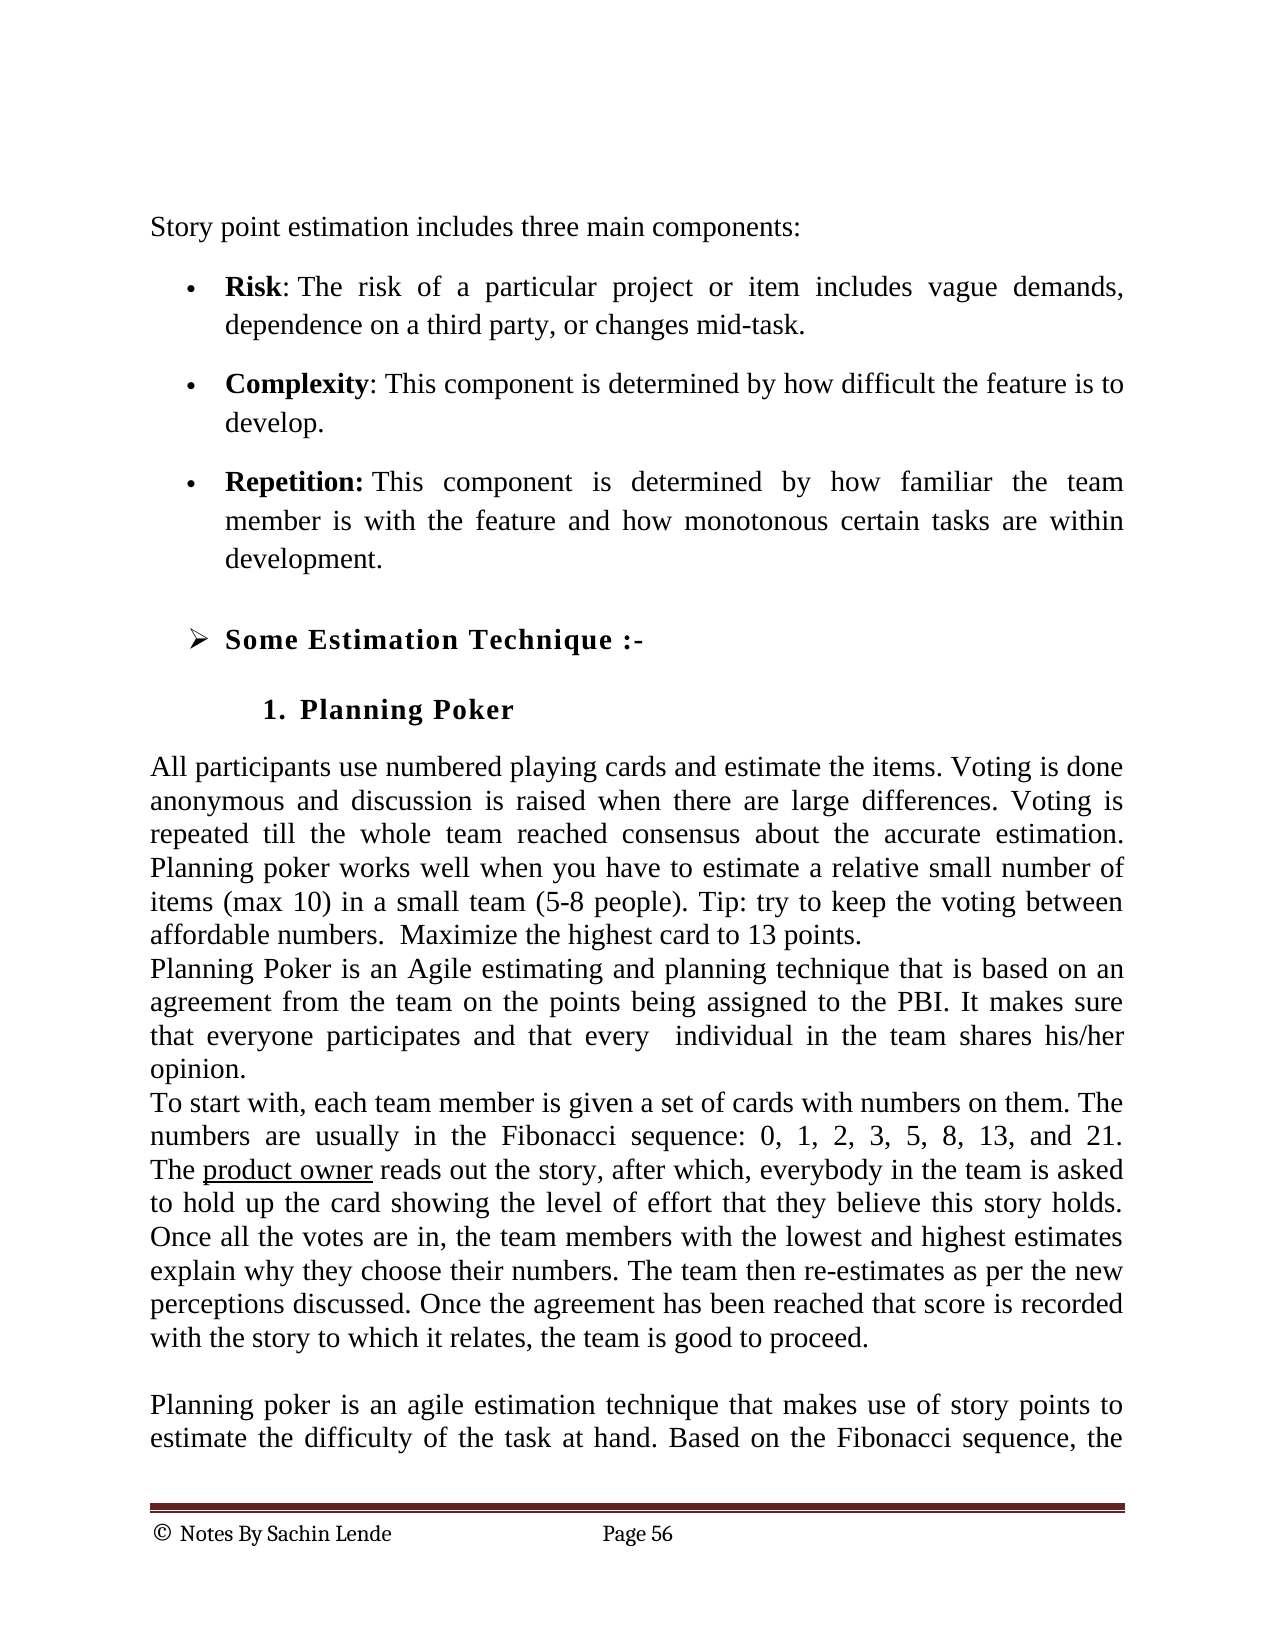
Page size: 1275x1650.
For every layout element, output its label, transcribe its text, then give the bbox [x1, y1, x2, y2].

text Story point estimation includes three main components: [150, 209, 1125, 243]
list Repetition: This component is determined by how familiar the team member is with the feature and how monotonous certain tasks are within development. [187, 464, 1125, 575]
text To start with, each team member is given a set of cards with numbers on them. The numbers are usually in the Fibonacci sequence: 0, 1, 2, 3, 5, 8, 13, and 21. The product owner reads out the story, after which, everybody in the team is asked to hold up the card showing the level of effort that they believe this story holds. Once all the votes are in, the team members with the lowest and highest estimates explain why they choose their numbers. The team then re-estimates as per the new perceptions discussed. Once the agreement has been reached that score is recorded with the story to which it relates, the team is good to proceed. [150, 1085, 1125, 1353]
list Risk: The risk of a particular project or item includes vague demands, dependence on a third party, or changes mid-task. [187, 269, 1125, 341]
subtitle Planning Poker [262, 671, 1125, 726]
list Complexity: This component is determined by how difficult the feature is to develop. [187, 367, 1125, 439]
text Planning Poker is an Agile estimating and planning technique that is based on an agreement from the team on the points being assigned to the PBI. It makes sure that everyone participates and that every individual in the team shares his/her opinion. [150, 951, 1125, 1085]
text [150, 1387, 1125, 1454]
text All participants use numbered playing cards and estimate the items. Voting is done anonymous and discussion is raised when there are large differences. Voting is repeated till the whole team reached consensus about the accurate estimation. Planning poker works well when you have to estimate a relative small number of items (max 10) in a small team (5-8 people). Tip: try to keep the voting between affordable numbers. Maximize the highest card to 13 points. [150, 749, 1125, 951]
subtitle Some Estimation Technique :- [187, 601, 1125, 656]
